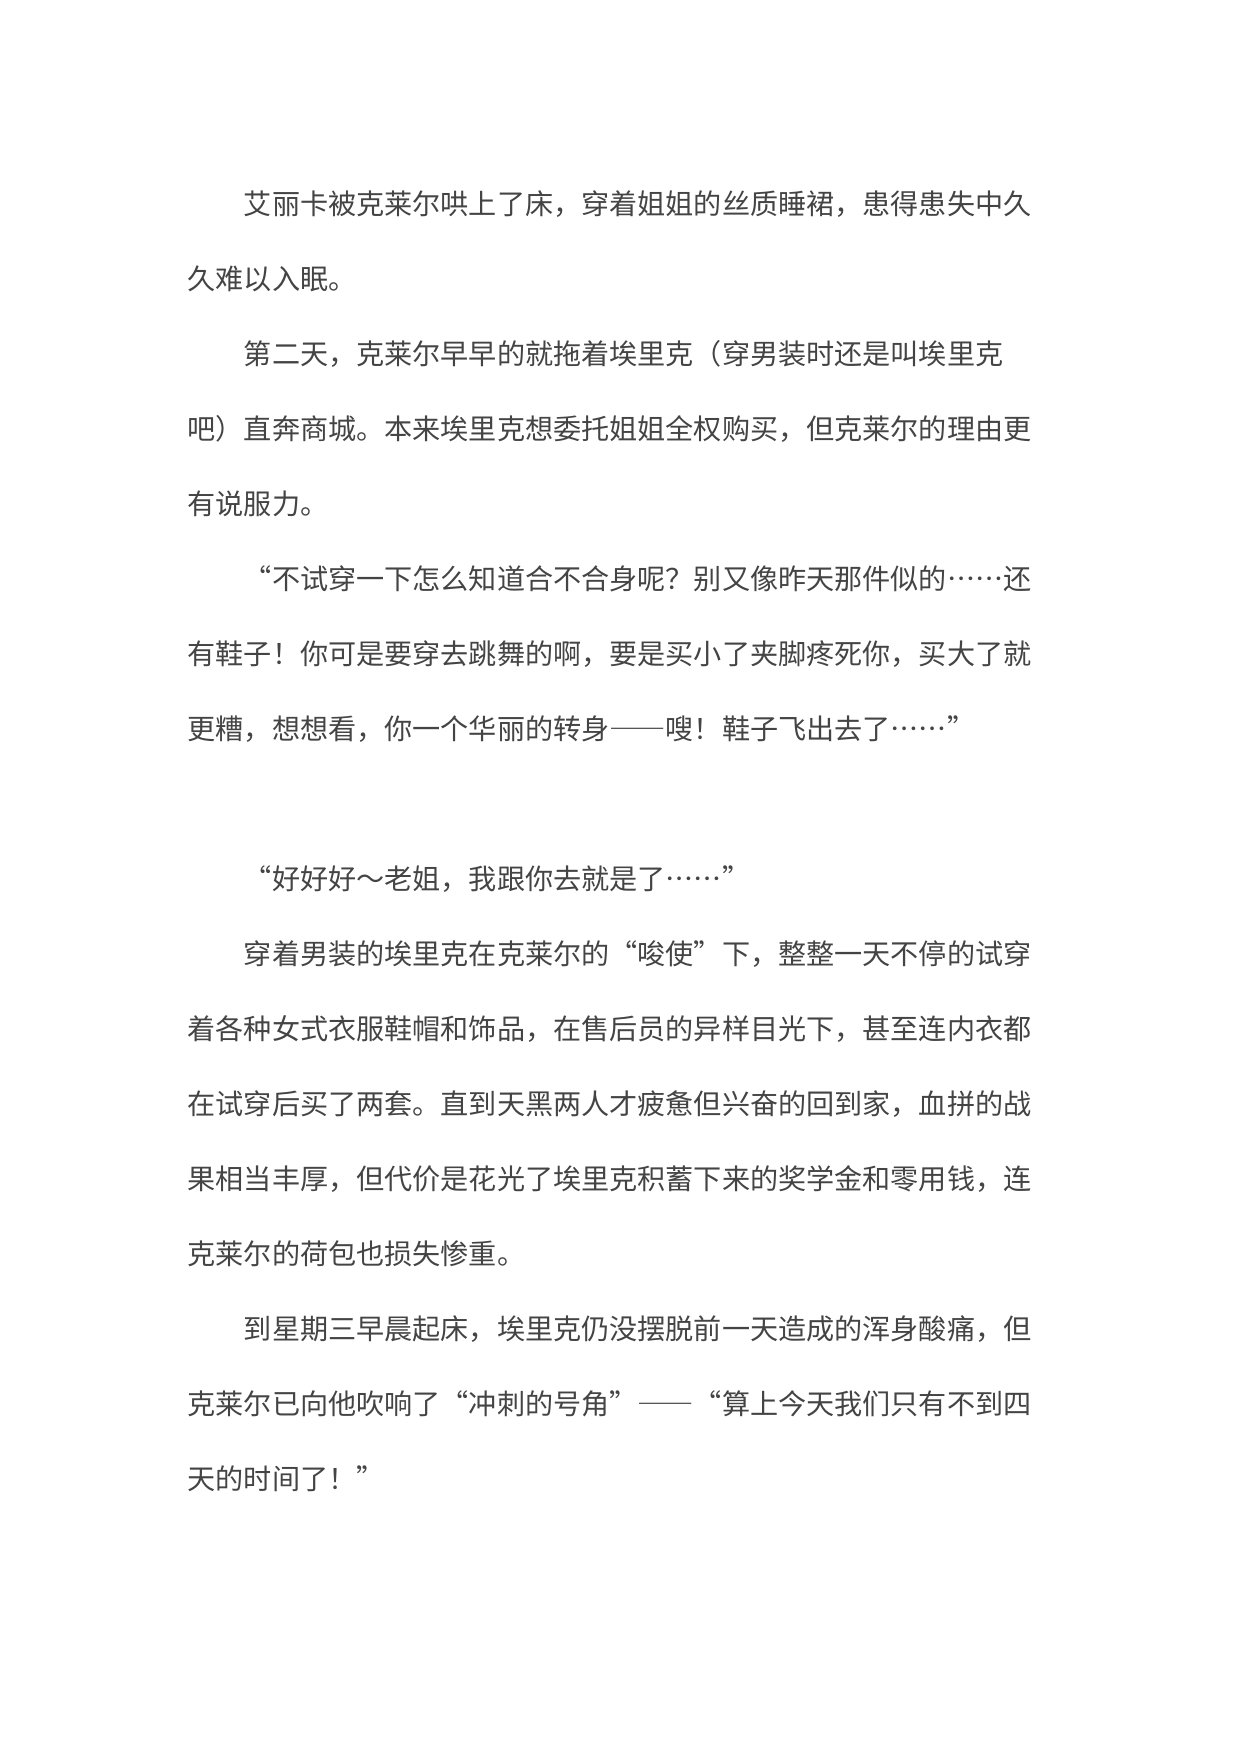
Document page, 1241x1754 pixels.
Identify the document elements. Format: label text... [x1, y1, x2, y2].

text 穿着男装的埃里克在克莱尔的“唆使”下，整整一天不停的试穿着各种女式衣服鞋帽和饰品，在售后员的异样目光下，甚至连内衣都在试穿后买了两套。直到天黑两人才疲惫但兴奋的回到家，血拼的战果相当丰厚，但代价是花光了埃里克积蓄下来的奖学金和零用钱，连克莱尔的荷包也损失惨重。 [187, 914, 1053, 1289]
text 到星期三早晨起床，埃里克仍没摆脱前一天造成的浑身酸痛，但克莱尔已向他吹响了“冲刺的号角”——“算上今天我们只有不到四天的时间了！” [187, 1289, 1053, 1514]
text “不试穿一下怎么知道合不合身呢？别又像昨天那件似的……还有鞋子！你可是要穿去跳舞的啊，要是买小了夹脚疼死你，买大了就更糟，想想看，你一个华丽的转身——嗖！鞋子飞出去了……”% i( ]+ E% @/ S8 g% D! \[更多、更全小说漫画视频账号等，请记住唯一联系@方式24小时~在线客服QQ6462*08907以及备用QQ&^2775269676] [187, 539, 1053, 839]
text 艾丽卡被克莱尔哄上了床，穿着姐姐的丝质睡裙，患得患失中久久难以入眠。) K! K# z6 `( }" X9 W2 d [187, 164, 1053, 314]
text 第二天，克莱尔早早的就拖着埃里克（穿男装时还是叫埃里克吧）直奔商城。本来埃里克想委托姐姐全权购买，但克莱尔的理由更有说服力。 [187, 314, 1053, 539]
text “好好好～老姐，我跟你去就是了……”( ^4 y8 U0 r) Q! O" `$ M [187, 839, 1053, 914]
